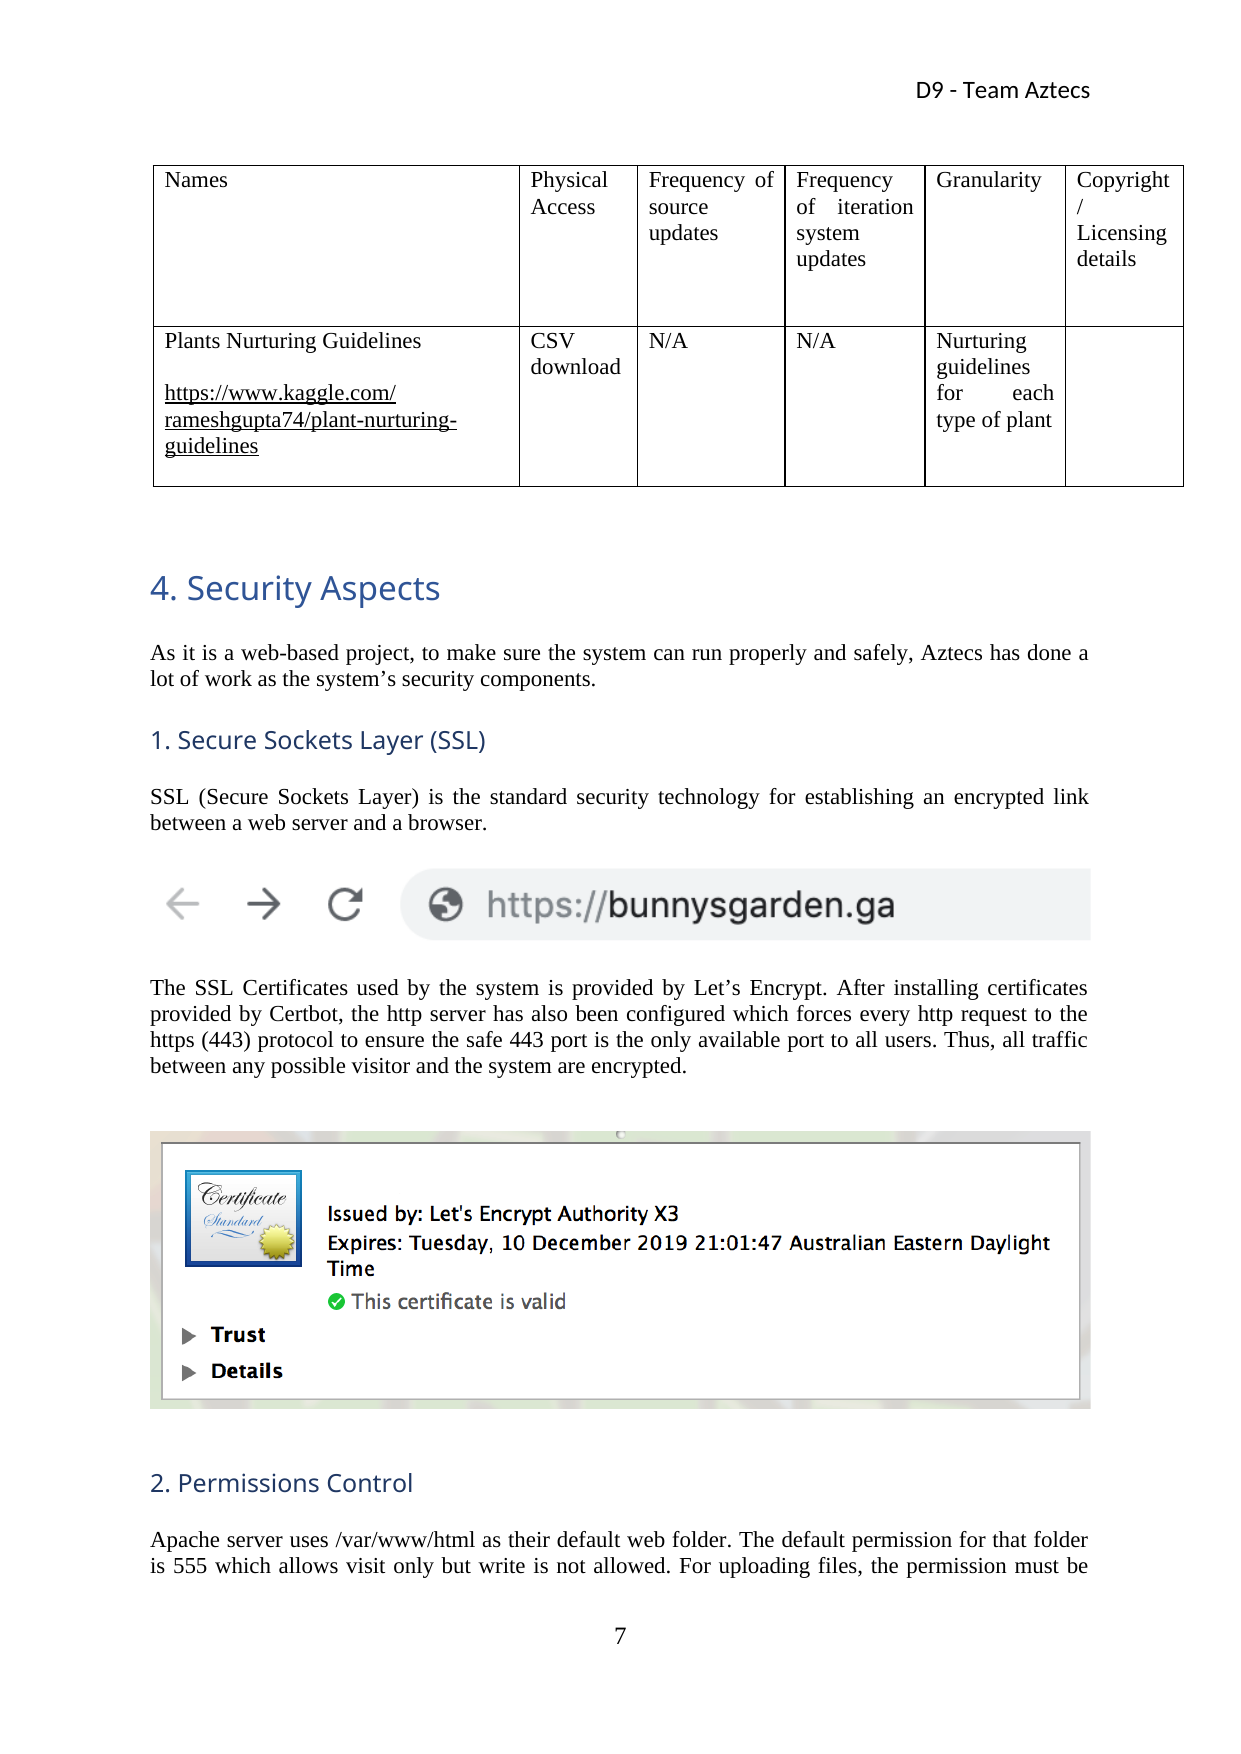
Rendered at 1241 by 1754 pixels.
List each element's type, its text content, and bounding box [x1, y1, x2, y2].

table_cell CSV download [520, 327, 637, 486]
text As it is a web-based project, to make sure the system can run properly and safely, Aztecs has done a lot of work as the system’s security components. [150, 639, 1090, 692]
subtitle 2. Permissions Control [150, 1466, 1090, 1500]
table_cell Nurturing guidelines for each type of plant [926, 327, 1065, 486]
picture [150, 861, 1091, 948]
subtitle 4. Security Aspects [150, 565, 1090, 610]
table_header Copyright/ Licensing details [1066, 166, 1183, 326]
table_cell [1066, 327, 1183, 486]
text The SSL Certificates used by the system is provided by Let’s Encrypt. After installing certificates provided by Certbot, the http server has also been configured which forces every http request to the https (443) protocol to ensure the safe 443 port is the only available port to all users. Thus, all traffic between any possible visitor and the system are encrypted. [150, 973, 1090, 1079]
table_header Frequency of source updates [638, 166, 784, 326]
subtitle 1. Secure Sockets Layer (SSL) [150, 722, 1090, 756]
table_cell Plants Nurturing Guidelines https://www.kaggle.com/rameshgupta74/plant-nurturing-guidelines [154, 327, 519, 486]
table_header Names [154, 166, 519, 326]
table_header Granularity [926, 166, 1065, 326]
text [150, 1526, 1090, 1579]
table_cell N/A [786, 327, 924, 486]
text SSL (Secure Sockets Layer) is the standard security technology for establishing an encrypted link between a web server and a browser. [150, 783, 1090, 835]
table_header Physical Access [520, 166, 637, 326]
table_header Frequency of iteration system updates [786, 166, 924, 326]
picture [150, 1131, 1091, 1409]
table_cell N/A [638, 327, 784, 486]
